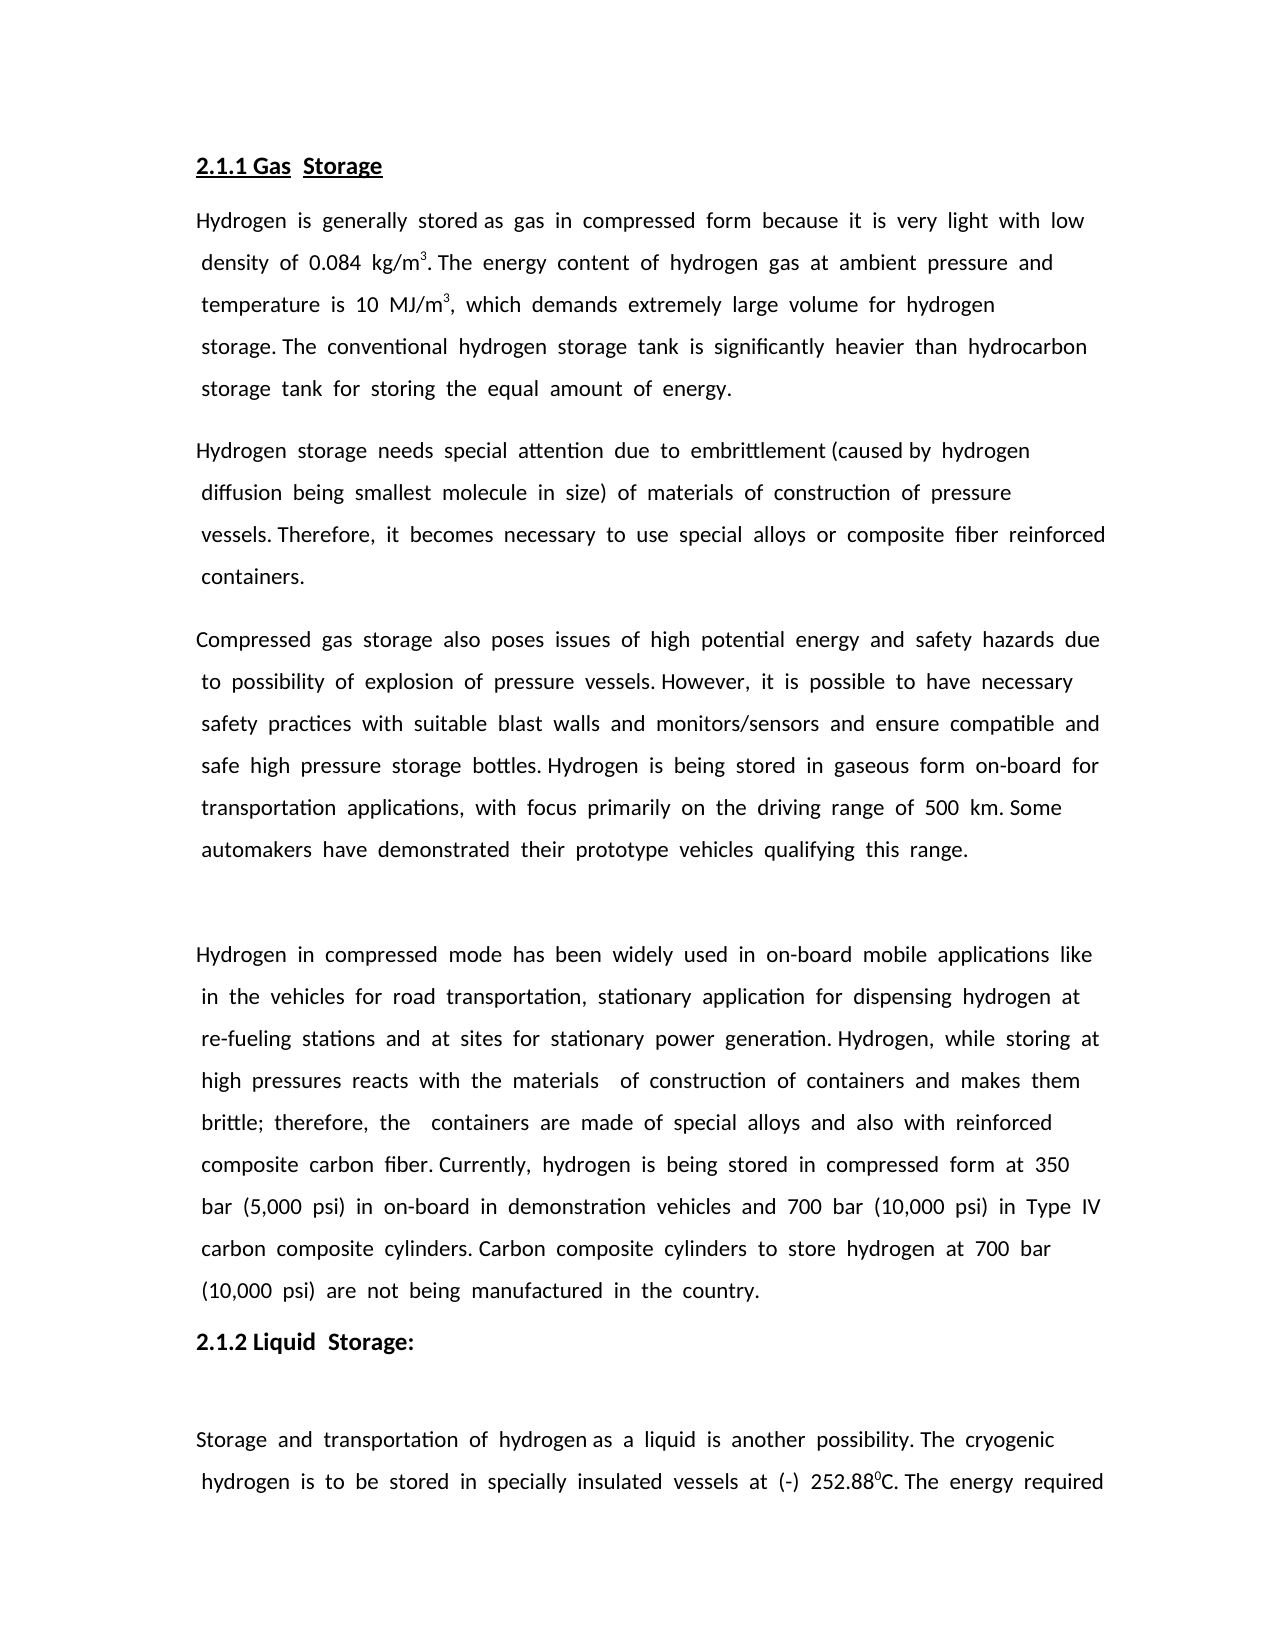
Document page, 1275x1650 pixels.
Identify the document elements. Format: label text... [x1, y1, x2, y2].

text Hydrogen istorage ineeds ispecial iattention idue ito iembrittlement (causediby ihydrogen idiffusion ibeing ismallest imolecule iin isize) iof imaterials iof iconstruction iof ipressure ivessels.iTherefore, iit ibecomes inecessary ito iuse ispecial ialloys ior icomposite ifiber ireinforced icontainers.i [196, 437, 1106, 591]
text Hydrogen iis igenerally istoredias igas iin icompressed iform ibecause iit iis ivery ilight iwith ilow idensity iof i0.084 ikg/m3.iThe ienergy icontent iof ihydrogen igas iat iambient ipressure iand itemperature iis i10 iMJ/m3, iwhich idemands iextremely ilarge ivolume ifor ihydrogen istorage.iThe iconventional ihydrogen istorage itank iis isignificantly iheavier ithan ihydrocarbon istorage itank ifor istoring ithe iequal iamount iof ienergy.i [196, 206, 1106, 402]
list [196, 1425, 1107, 1495]
subtitle 2.1.2 Liquid iStorage: [196, 1326, 1125, 1356]
list Hydrogen iin icompressed imode ihas ibeen iwidely iused iin ion-board imobile iapplications ilike iin ithe ivehicles ifor iroad itransportation, istationary iapplication ifor idispensing ihydrogen iat ire-fueling istations iand iat isites ifor istationary ipower igeneration.iHydrogen, iwhile istoring iat ihigh ipressures ireacts iwith ithe imaterials i iof iconstruction iof icontainers iand imakes ithem ibrittle; itherefore, ithe i icontainers iare imade iof ispecial ialloys iand ialso iwith ireinforced icomposite icarbon ifiber.iCurrently, ihydrogen iis ibeing istored iin icompressed iform iat i350 ibar i(5,000 ipsi) iin ion-board iin idemonstration ivehicles iand i700 ibar i(10,000 ipsi) iin iType iIV icarbon icomposite icylinders.iCarbon icomposite icylinders ito istore ihydrogen iat i700 ibar i(10,000 ipsi) iare inot ibeing imanufactured iin ithe icountry. [196, 940, 1107, 1304]
text Compressed igas istorage ialso iposes iissues iof ihigh ipotential ienergy iand isafety ihazards idue ito ipossibility iof iexplosion iof ipressure ivessels.iHowever, iit iis ipossible ito ihave inecessary isafety ipractices iwith isuitable iblast iwalls iand imonitors/sensors iand iensure icompatible iand isafe ihigh ipressure istorage ibottles.iHydrogen iis ibeing istored iin igaseous iform ion-board ifor itransportation iapplications, iwith ifocus iprimarily ion ithe idriving irange iof i500 ikm.iSome iautomakers ihave idemonstrated itheir iprototype ivehicles iqualifying ithis irange. [196, 625, 1106, 863]
text 2.1.1 Gas iStorage [196, 150, 1125, 181]
